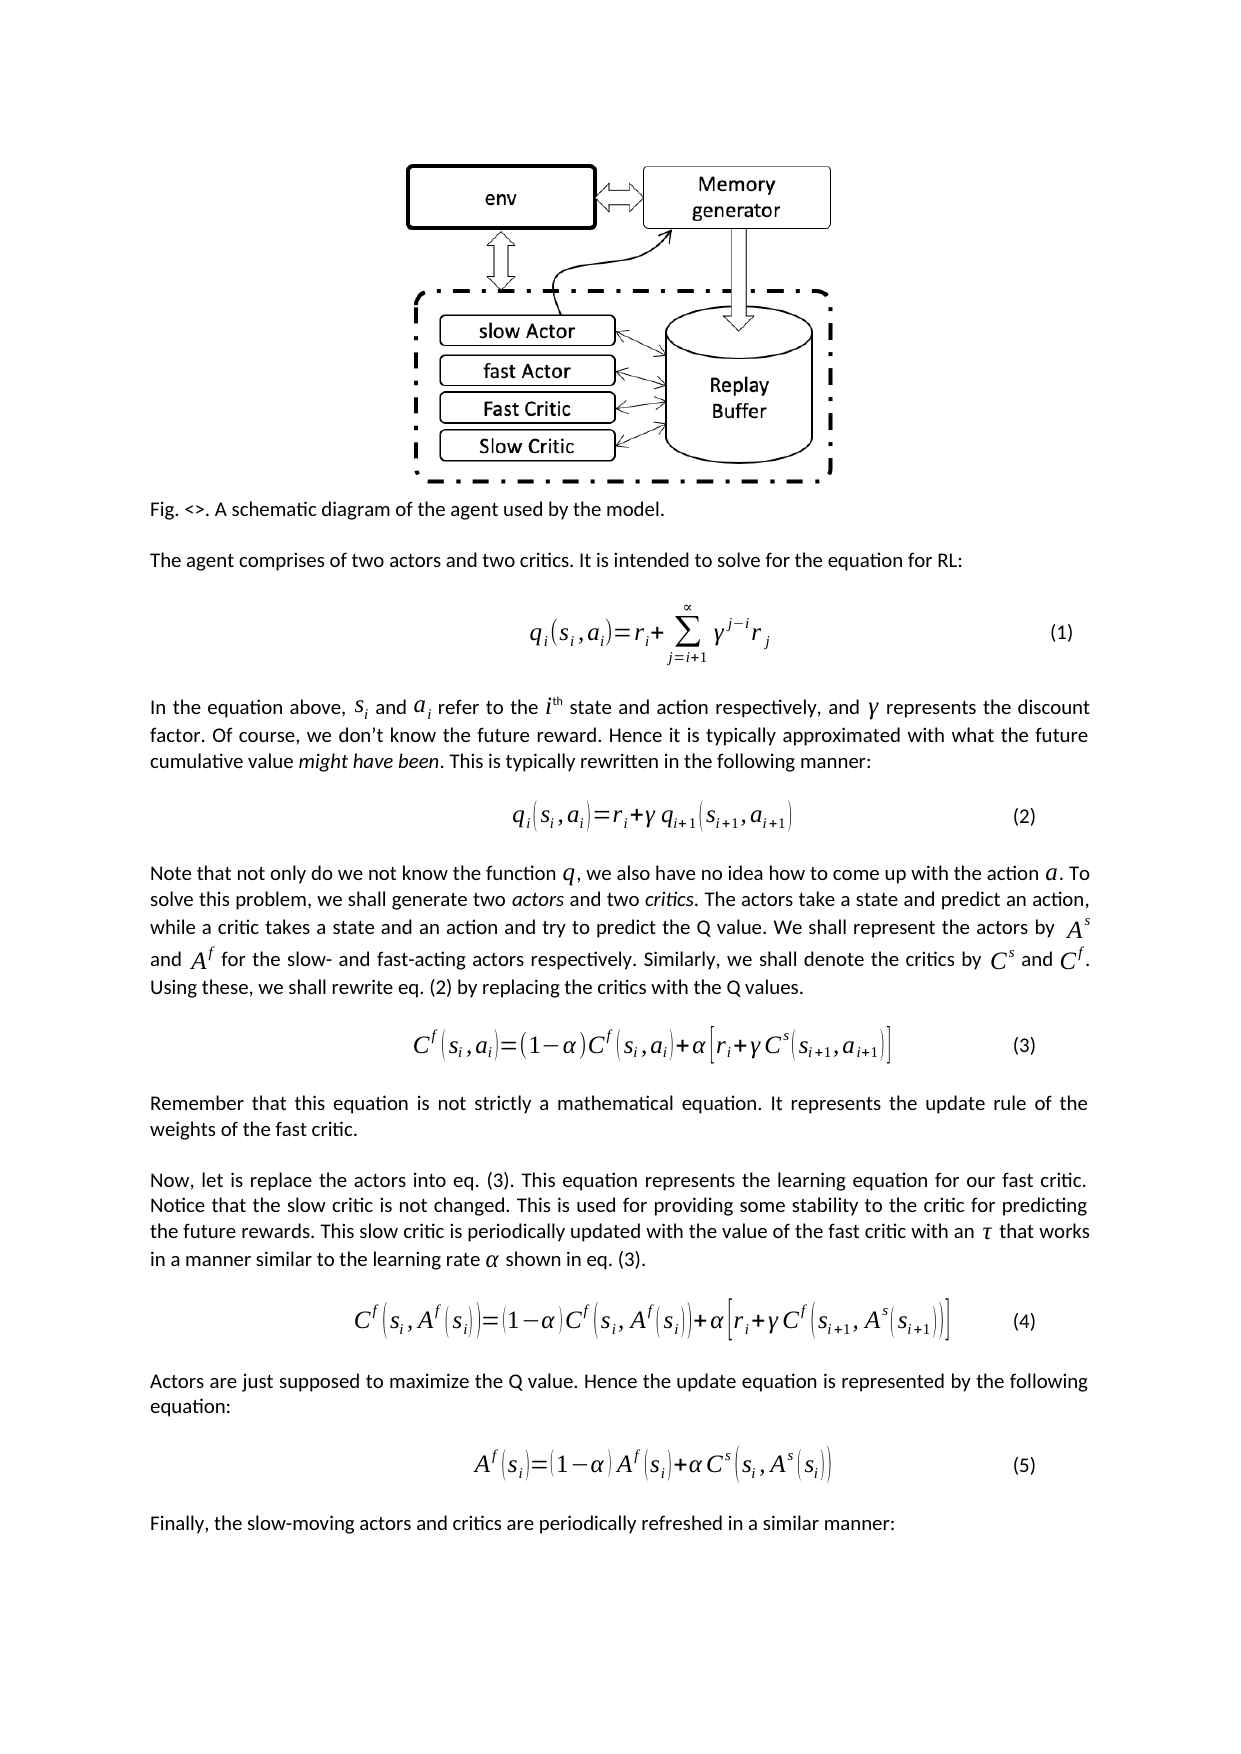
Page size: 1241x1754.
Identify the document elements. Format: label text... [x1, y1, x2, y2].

text Note that not only do we not know the function , we also have no idea how to come up with the action . To solve this problem, we shall generate two actors and two critics. The actors take a state and predict an action, while a critic takes a state and an action and try to predict the Q value. We shall represent the actors by and for the slow- and fast-acting actors respectively. Similarly, we shall denote the critics by and . Using these, we shall rewrite eq. (2) by replacing the critics with the Q values. [150, 859, 1090, 999]
text (3) [150, 1025, 1090, 1065]
text Now, let is replace the actors into eq. (3). This equation represents the learning equation for our fast critic. Notice that the slow critic is not changed. This is used for providing some stability to the critic for predicting the future rewards. This slow critic is periodically updated with the value of the fast critic with an that works in a manner similar to the learning rate shown in eq. (3). [150, 1167, 1090, 1273]
text (1) [150, 598, 1090, 666]
text Finally, the slow-moving actors and critics are periodically refreshed in a similar manner: [150, 1510, 1090, 1536]
text In the equation above, and refer to the th state and action respectively, and represents the discount factor. Of course, we don’t know the future reward. Hence it is typically approximated with what the future cumulative value might have been. This is typically rewritten in the following manner: [150, 691, 1090, 773]
text Actors are just supposed to maximize the Q value. Hence the update equation is represented by the following equation: [150, 1368, 1090, 1419]
text (2) [150, 799, 1090, 833]
text Fig. <>. A schematic diagram of the agent used by the model. [150, 497, 1090, 522]
text (5) [150, 1444, 1090, 1485]
text Remember that this equation is not strictly a mathematical equation. It represents the update rule of the weights of the fast critic. [150, 1091, 1090, 1141]
picture [395, 150, 845, 497]
text The agent comprises of two actors and two critics. It is intended to solve for the equation for RL: [150, 547, 1090, 573]
text (4) [150, 1298, 1090, 1343]
